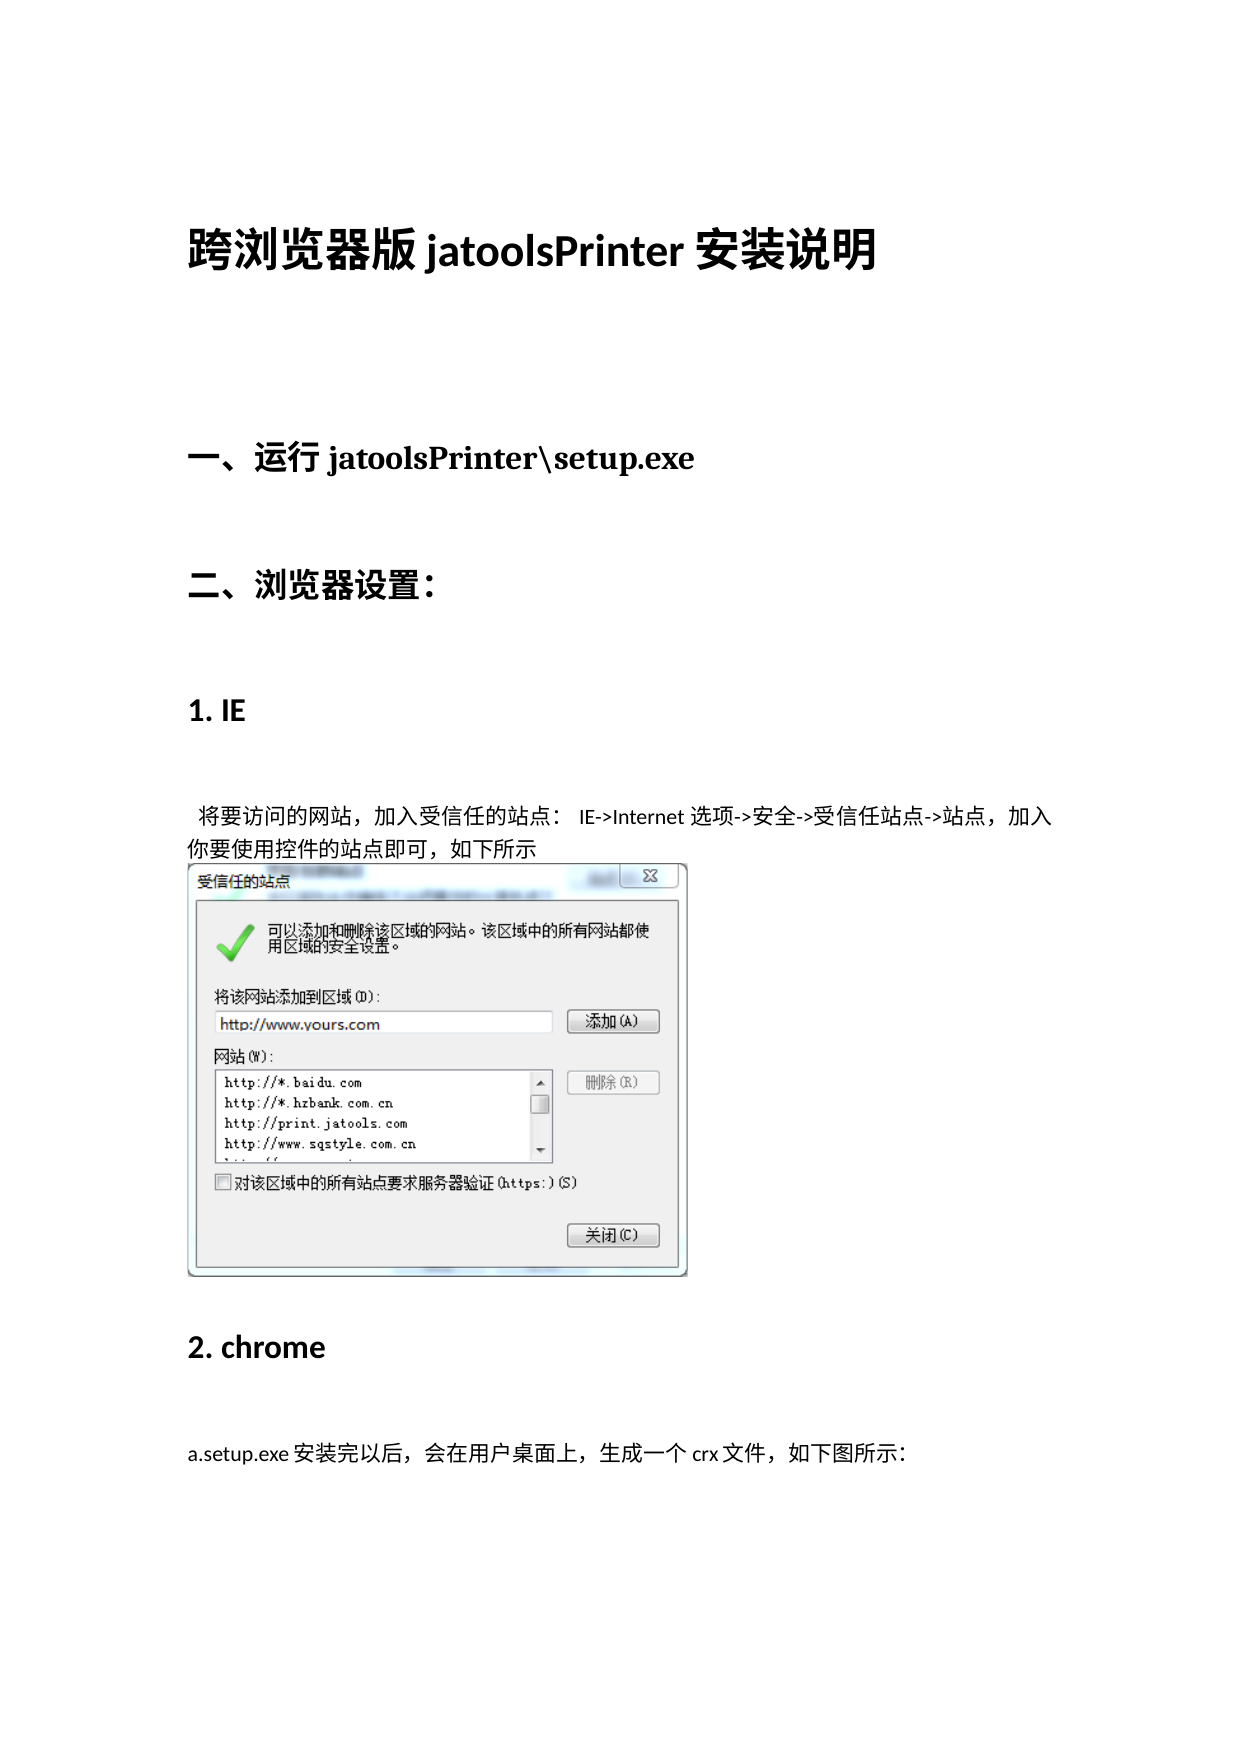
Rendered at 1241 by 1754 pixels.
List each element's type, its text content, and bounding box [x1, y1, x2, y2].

subtitle 一、运行 jatoolsPrinter\setup.exe [187, 423, 1053, 488]
text 将要访问的网站，加入受信任的站点： IE->Internet 选项->安全->受信任站点->站点，加入你要使用控件的站点即可，如下所示 [187, 799, 1053, 864]
subtitle 2. chrome [187, 1313, 1053, 1378]
picture [187, 863, 688, 1277]
subtitle 跨浏览器版jatoolsPrinter安装说明 [187, 197, 1053, 295]
subtitle 二、浏览器设置： [187, 550, 1053, 615]
text a.setup.exe安装完以后，会在用户桌面上，生成一个 crx文件，如下图所示： [187, 1435, 1053, 1468]
subtitle 1. IE [187, 677, 1053, 742]
